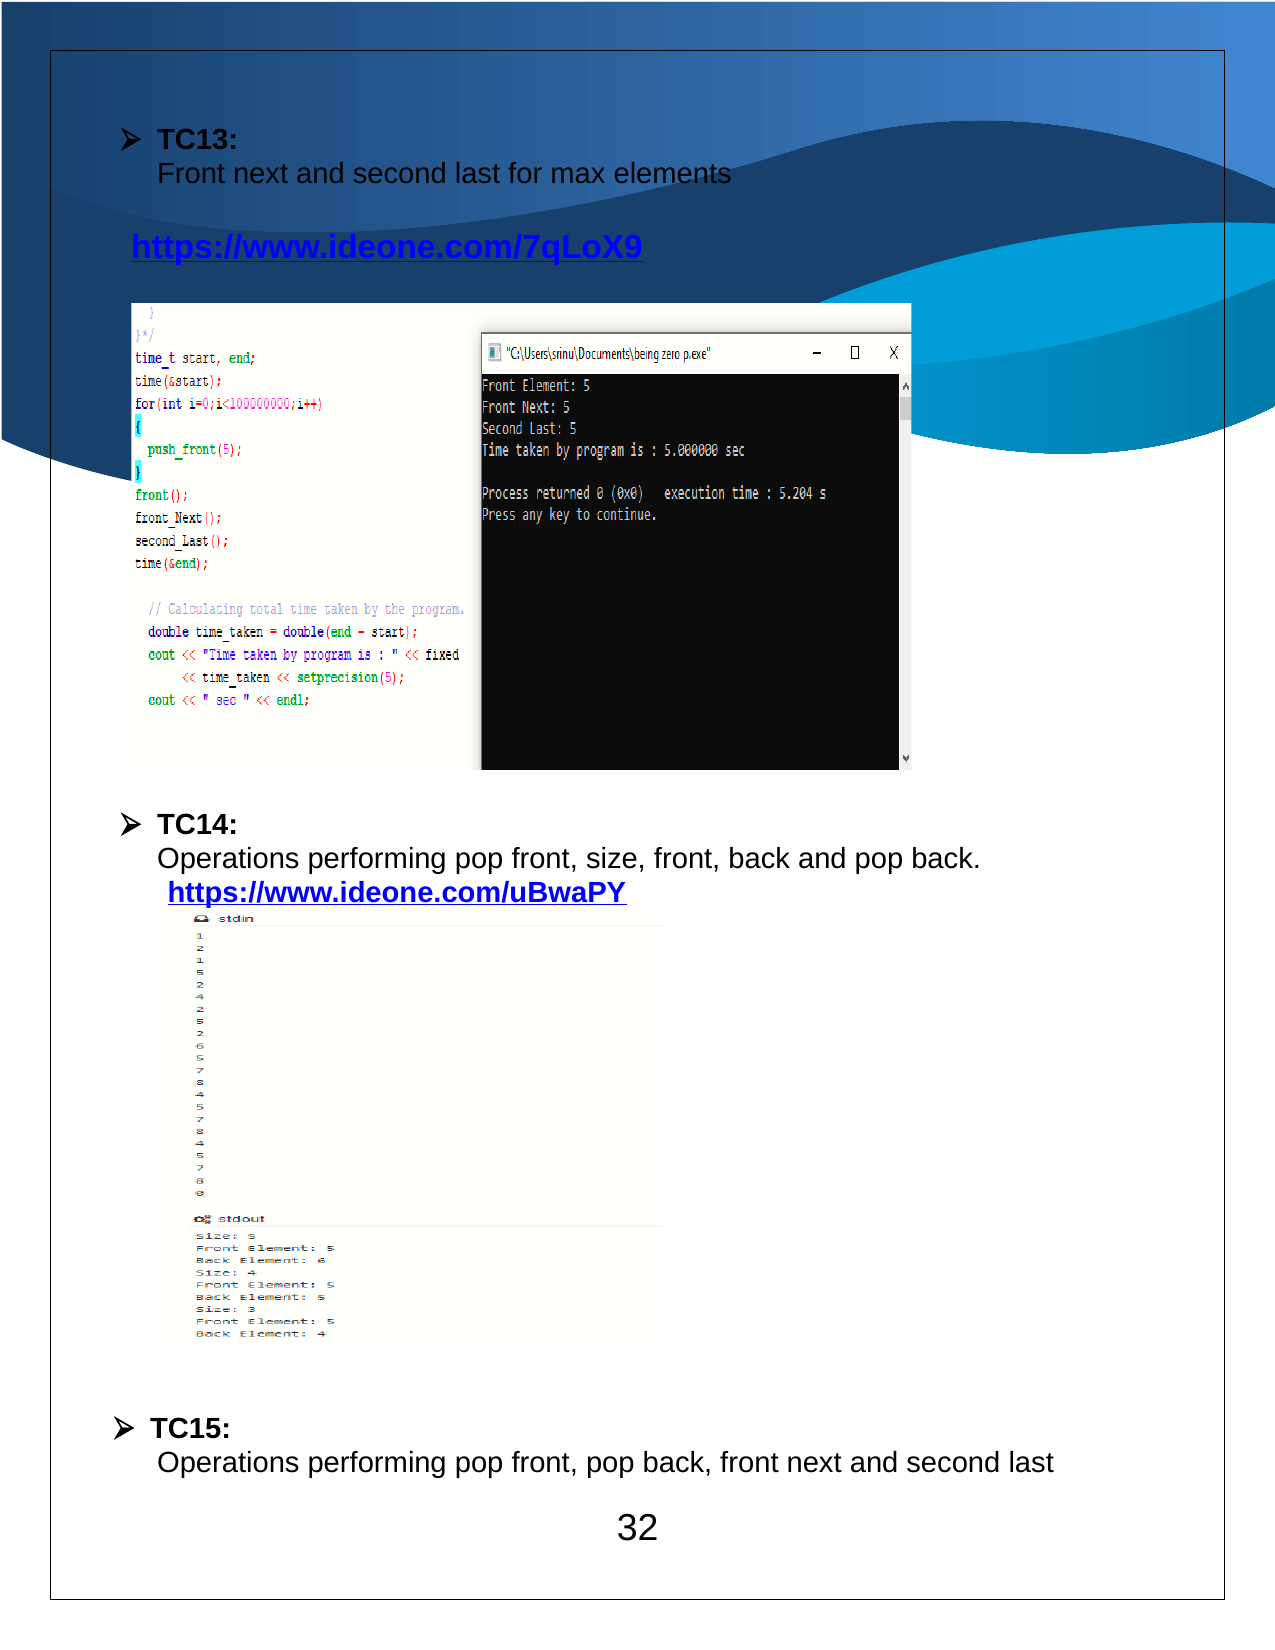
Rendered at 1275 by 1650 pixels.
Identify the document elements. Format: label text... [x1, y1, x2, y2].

list Front next and second last for max elements [157, 156, 1125, 189]
text https://www.ideone.com/7qLoX9 [75, 227, 1125, 266]
list TC13: [119, 122, 1125, 156]
list Operations performing pop front, pop back, front next and second last [157, 1445, 1125, 1478]
picture [156, 908, 663, 1344]
picture [131, 303, 912, 770]
list TC14: [119, 807, 1125, 841]
list https://www.ideone.com/uBwaPY [157, 875, 1125, 908]
list Operations performing pop front, size, front, back and pop back. [157, 841, 1125, 875]
list TC15: [112, 1411, 1125, 1445]
